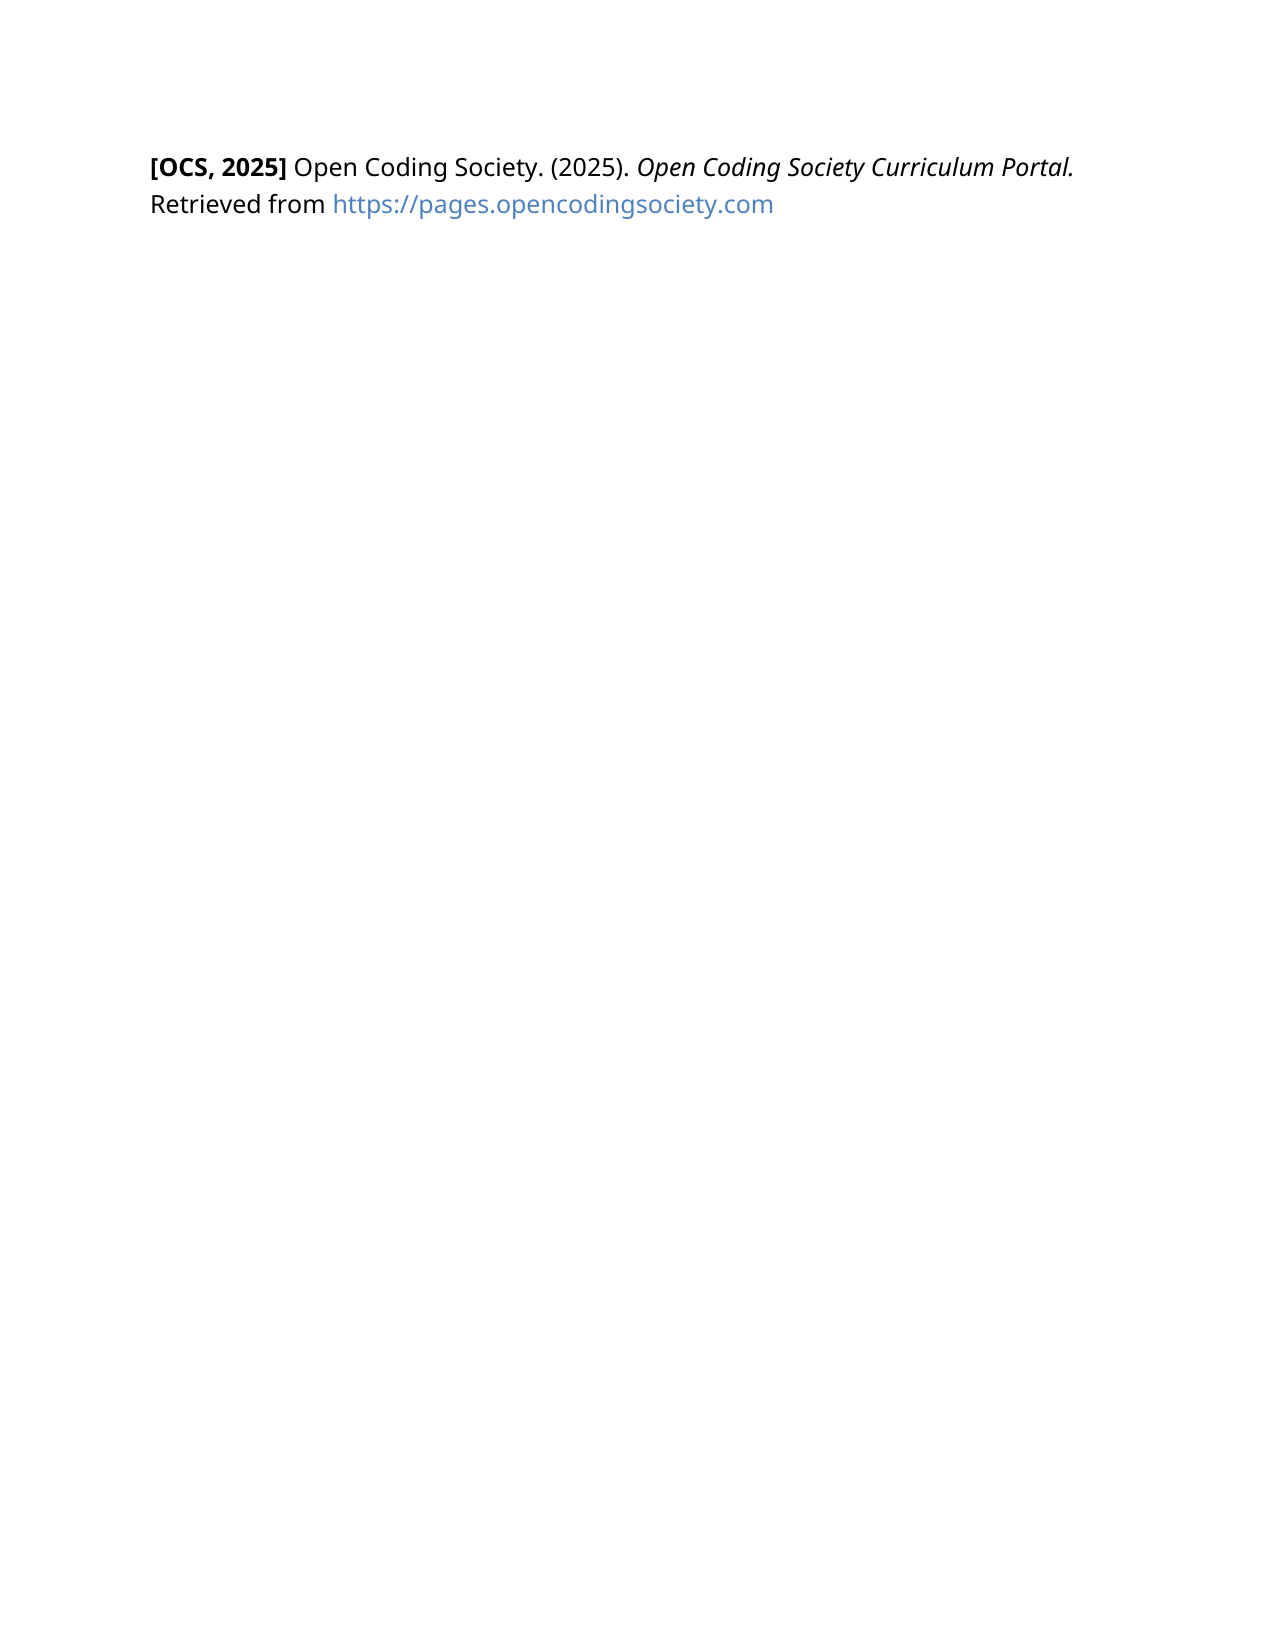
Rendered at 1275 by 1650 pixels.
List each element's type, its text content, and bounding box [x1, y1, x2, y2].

text [OCS, 2025] Open Coding Society. (2025). Open Coding Society Curriculum Portal. Retrieved from https://pages.opencodingsociety.com [150, 150, 1125, 221]
